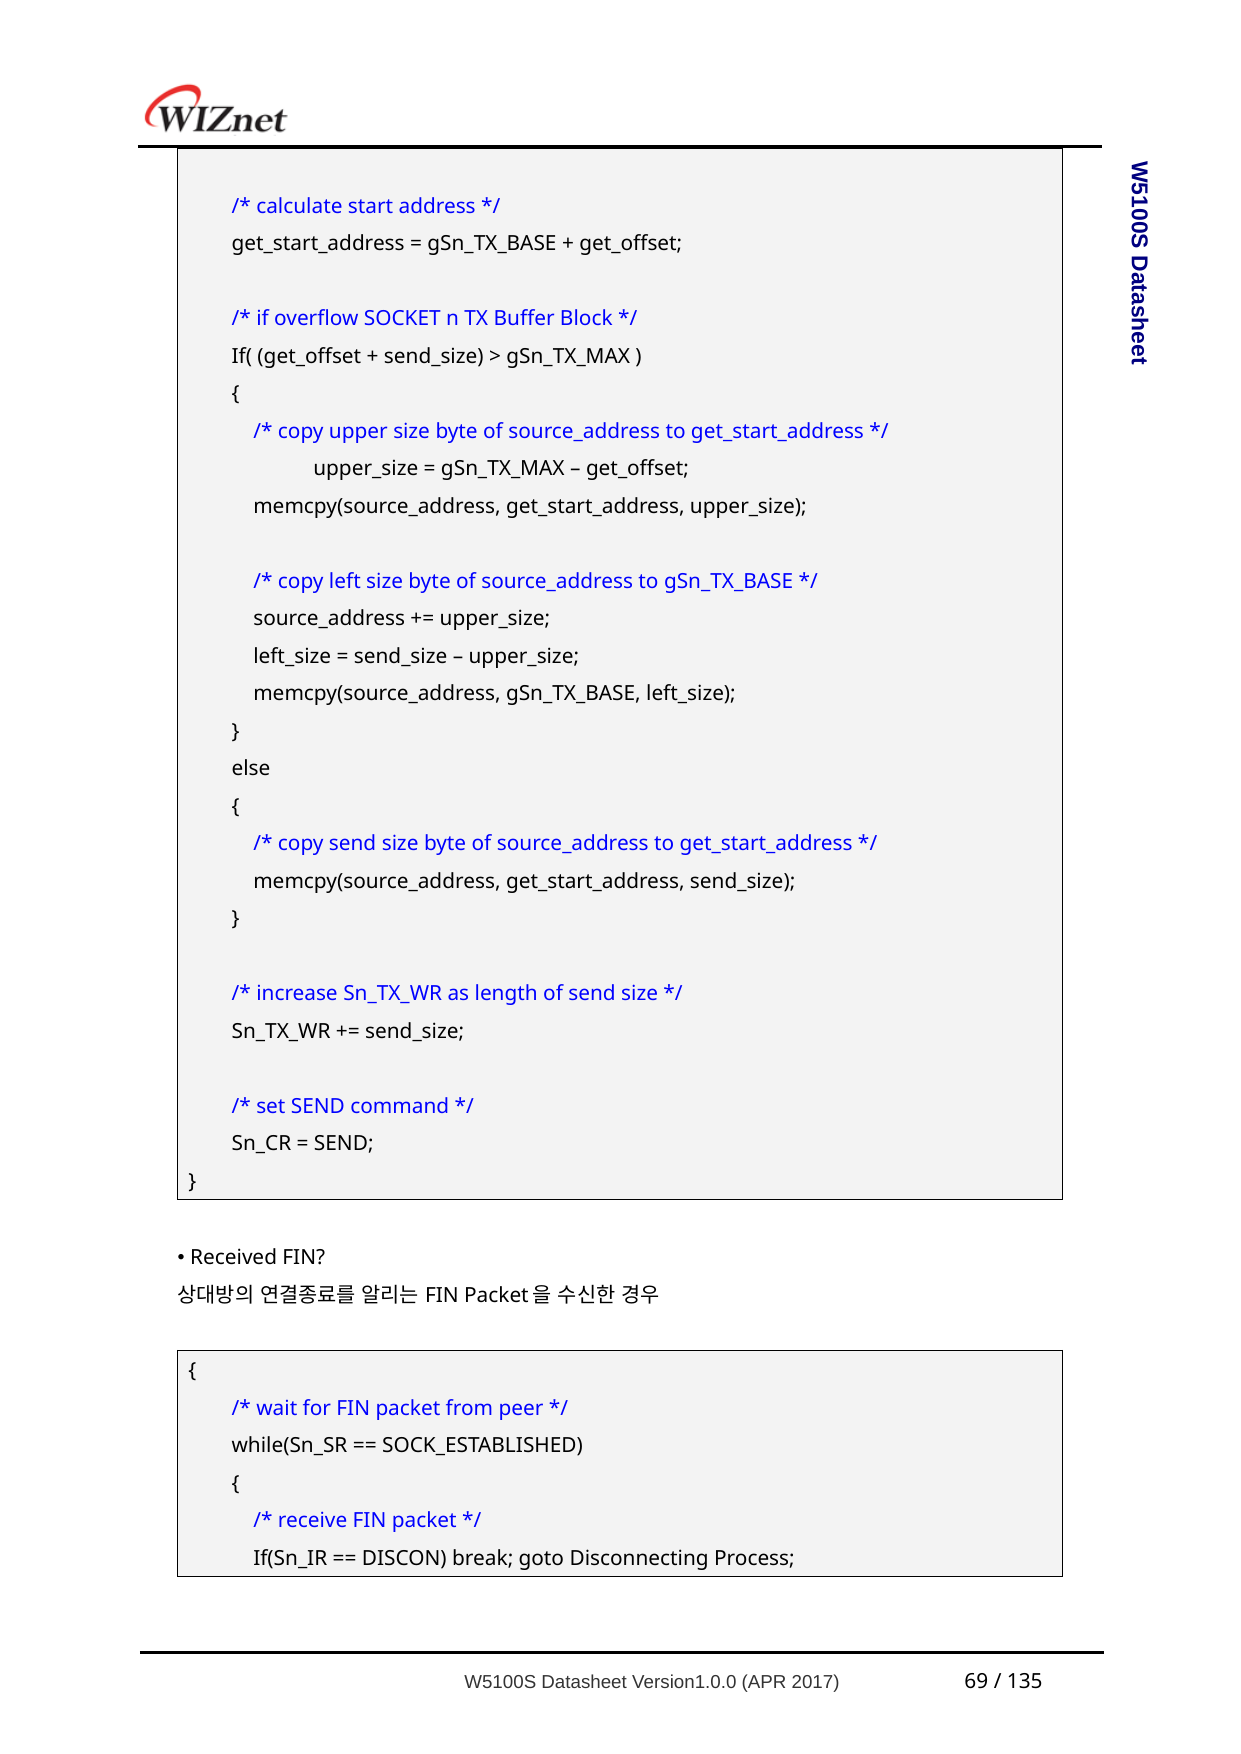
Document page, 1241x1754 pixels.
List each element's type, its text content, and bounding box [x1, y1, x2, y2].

text Received FIN? [177, 1237, 1063, 1275]
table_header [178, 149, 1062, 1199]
picture [138, 78, 290, 136]
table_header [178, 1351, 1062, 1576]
text 상대방의 연결종료를 알리는 FIN Packet을 수신한 경우 [177, 1275, 1063, 1312]
